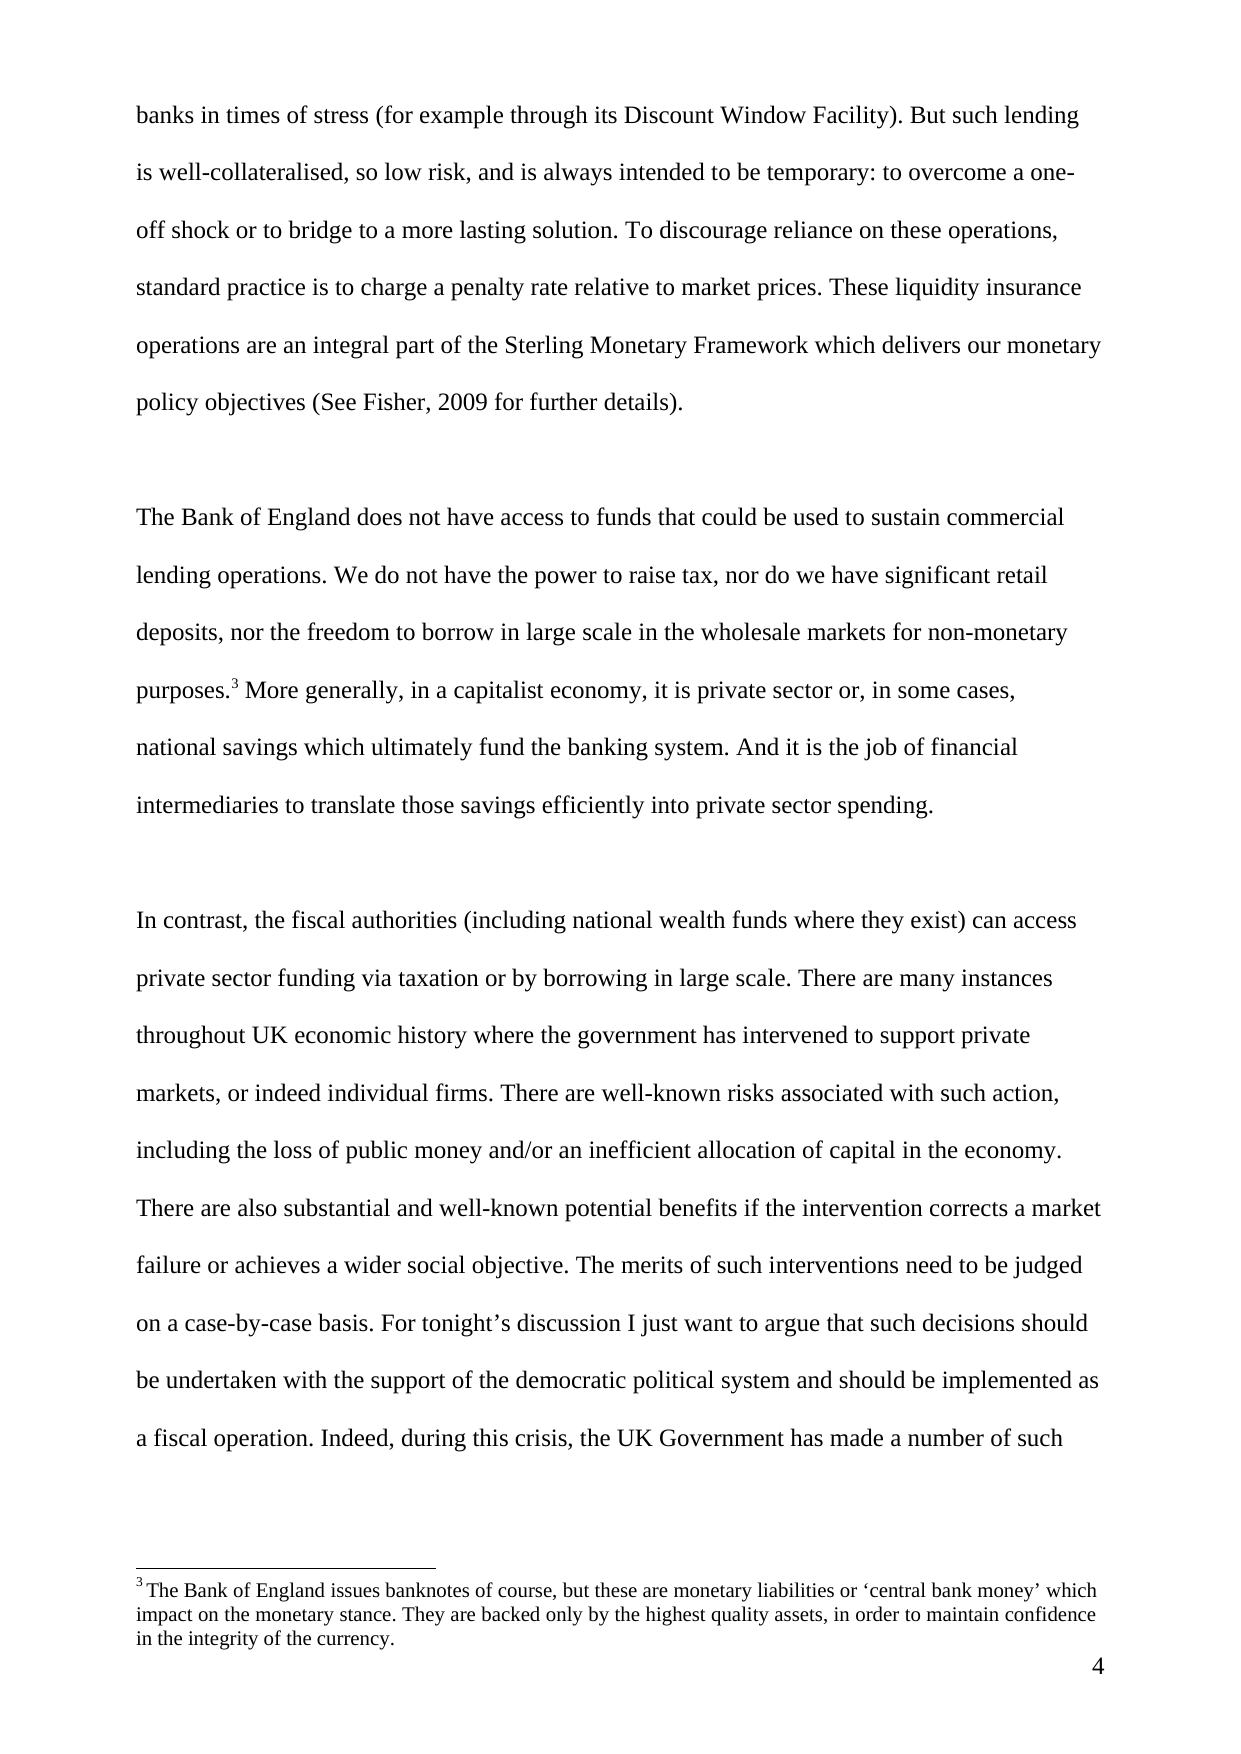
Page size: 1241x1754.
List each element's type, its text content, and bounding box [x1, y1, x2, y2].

text banks in times of stress (for example through its Discount Window Facility). But such lending is well-collateralised, so low risk, and is always intended to be temporary: to overcome a one- off shock or to bridge to a more lasting solution. To discourage reliance on these operations, standard practice is to charge a penalty rate relative to market prices. These liquidity insurance operations are an integral part of the Sterling Monetary Framework which delivers our monetary policy objectives (See Fisher, 2009 for further details). [136, 100, 1102, 416]
text The Bank of England does not have access to funds that could be used to sustain commercial lending operations. We do not have the power to raise tax, nor do we have significant retail deposits, nor the freedom to borrow in large scale in the wholesale markets for non-monetary purposes.3 More generally, in a capitalist economy, it is private sector or, in some cases, national savings which ultimately fund the banking system. And it is the job of financial intermediaries to translate those savings efficiently into private sector spending. [136, 502, 1070, 819]
text In contrast, the fiscal authorities (including national wealth funds where they exist) can access private sector funding via taxation or by borrowing in large scale. There are many instances throughout UK economic history where the government has intervened to support private markets, or indeed individual firms. There are well-known risks associated with such action, including the loss of public money and/or an inefficient allocation of capital in the economy. There are also substantial and well-known potential benefits if the intervention corrects a market failure or achieves a wider social objective. The merits of such interventions need to be judged on a case-by-case basis. For tonight’s discussion I just want to argue that such decisions should be undertaken with the support of the democratic political system and should be implemented as a fiscal operation. Indeed, during this crisis, the UK Government has made a number of such [136, 905, 1103, 1451]
text 3 The Bank of England issues banknotes of course, but these are monetary liabilities or ‘central bank money’ which impact on the monetary stance. They are backed only by the highest quality assets, in order to maintain confidence in the integrity of the currency. [136, 1568, 1098, 1650]
